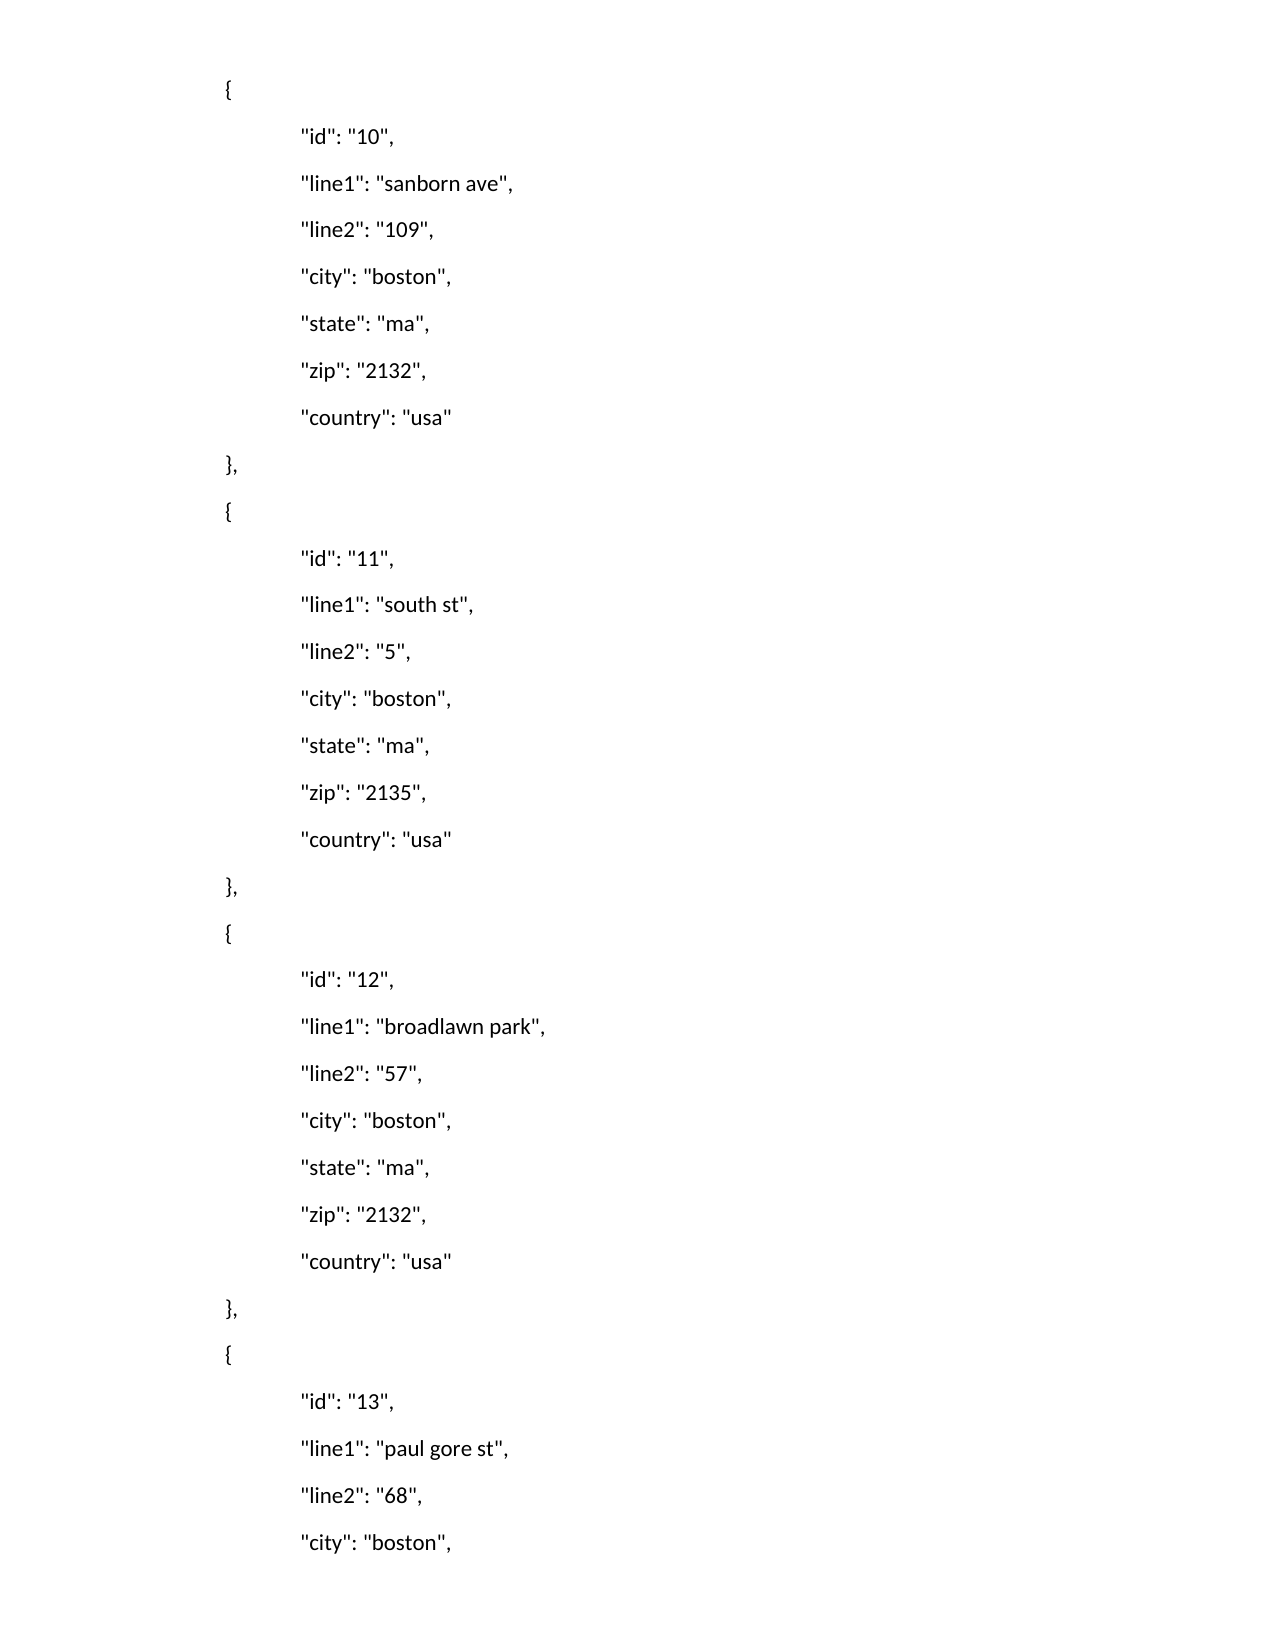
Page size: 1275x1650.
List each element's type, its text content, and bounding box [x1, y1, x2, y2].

text "line2": "5", [75, 637, 1200, 666]
text "city": "boston", [75, 1106, 1200, 1134]
text { [75, 75, 1200, 103]
text "line1": "paul gore st", [75, 1434, 1200, 1462]
text "state": "ma", [75, 731, 1200, 759]
text "city": "boston", [75, 1528, 1200, 1556]
text "zip": "2132", [75, 1200, 1200, 1228]
text "zip": "2132", [75, 356, 1200, 384]
text }, [75, 1294, 1200, 1322]
text { [75, 1341, 1200, 1369]
text "state": "ma", [75, 309, 1200, 337]
text "country": "usa" [75, 825, 1200, 853]
text "line2": "57", [75, 1059, 1200, 1087]
text "line2": "109", [75, 216, 1200, 244]
text "line1": "broadlawn park", [75, 1012, 1200, 1041]
text }, [75, 450, 1200, 478]
text "city": "boston", [75, 262, 1200, 291]
text }, [75, 872, 1200, 900]
text "country": "usa" [75, 403, 1200, 431]
text "id": "12", [75, 966, 1200, 994]
text "id": "10", [75, 122, 1200, 150]
text { [75, 497, 1200, 525]
text "id": "11", [75, 544, 1200, 572]
text "city": "boston", [75, 684, 1200, 712]
text "country": "usa" [75, 1247, 1200, 1275]
text "zip": "2135", [75, 778, 1200, 806]
text "id": "13", [75, 1387, 1200, 1416]
text "line2": "68", [75, 1481, 1200, 1509]
text "state": "ma", [75, 1153, 1200, 1181]
text { [75, 919, 1200, 947]
text "line1": "south st", [75, 591, 1200, 619]
text "line1": "sanborn ave", [75, 169, 1200, 197]
